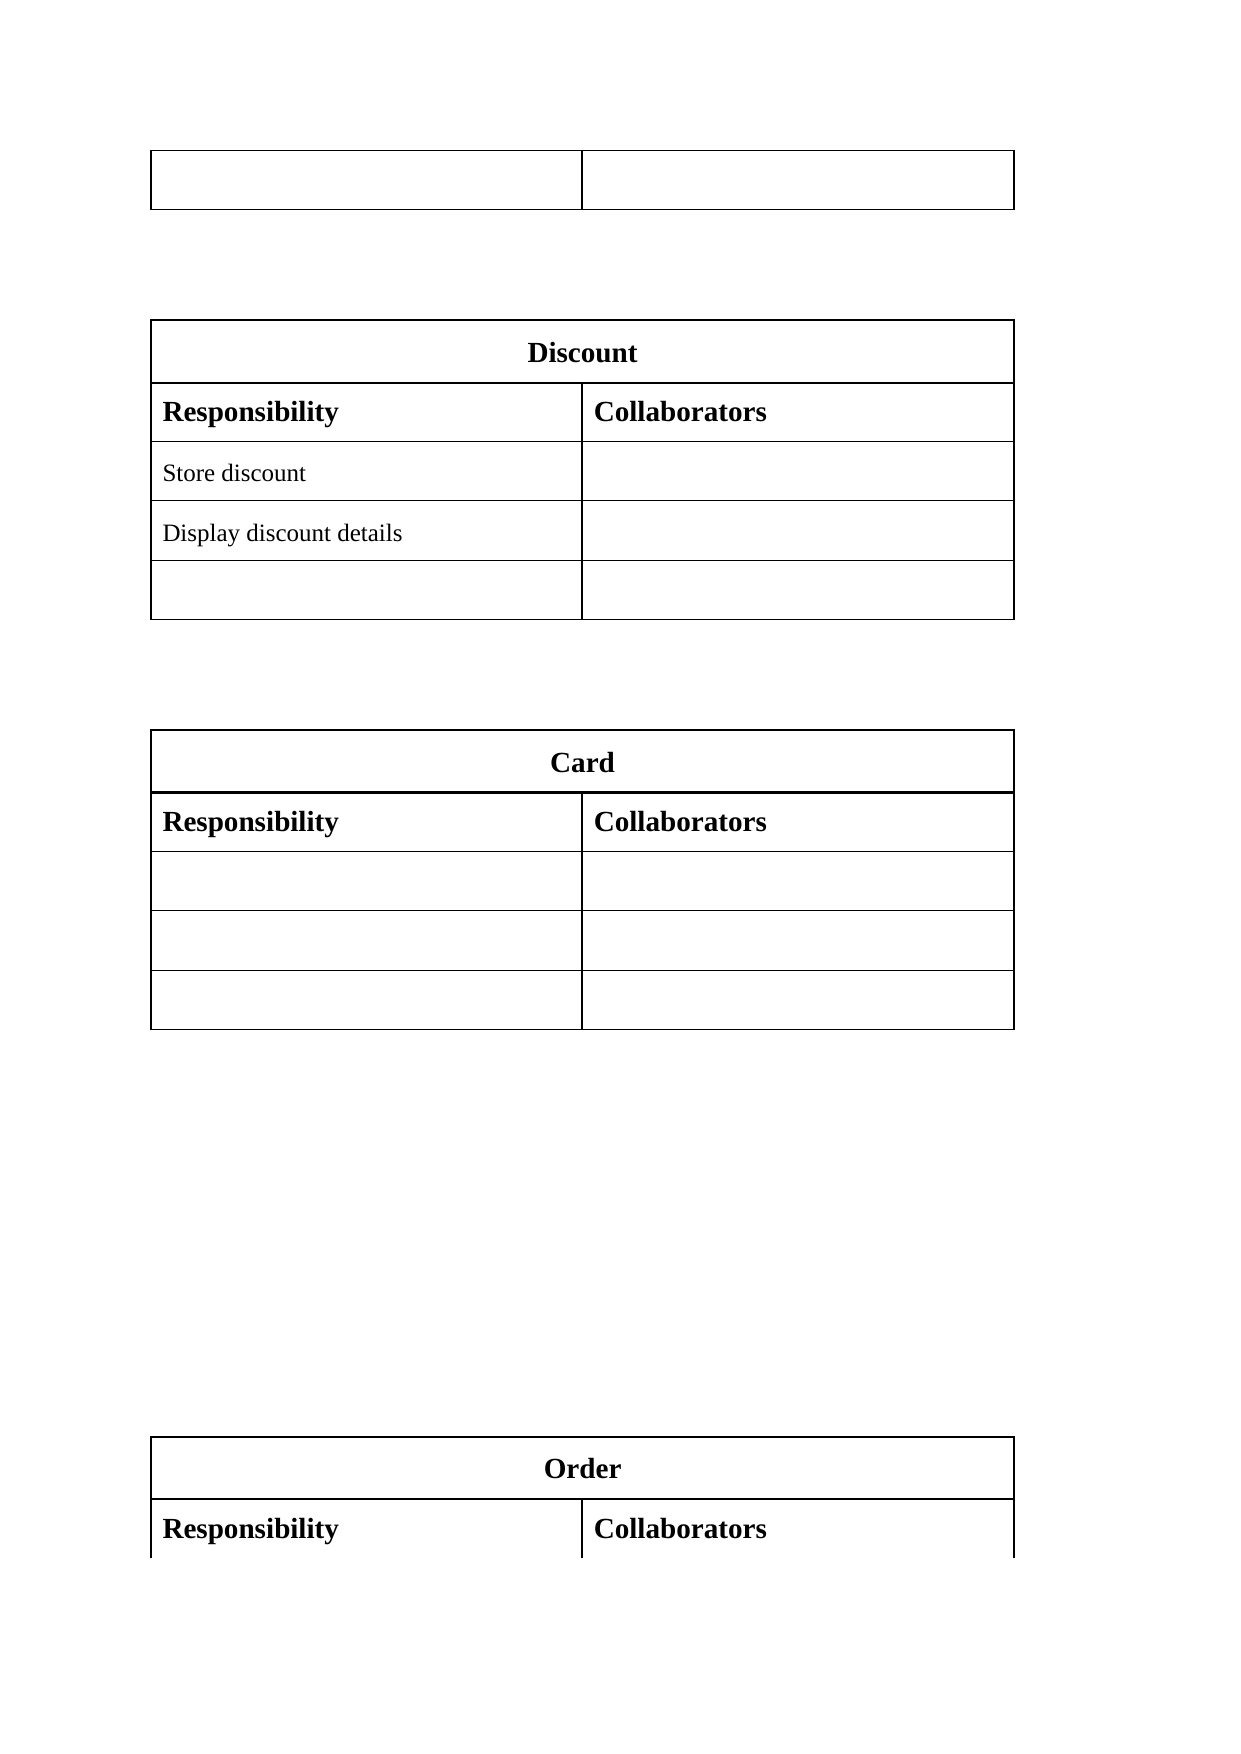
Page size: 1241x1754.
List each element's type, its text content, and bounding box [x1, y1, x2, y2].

table_header Card [152, 731, 1013, 791]
table_cell Responsibility [152, 794, 581, 851]
table_cell [152, 911, 581, 969]
table_cell Responsibility [152, 384, 581, 441]
table_cell Collaborators [583, 384, 1013, 441]
table_cell [583, 911, 1013, 969]
table_cell [152, 151, 581, 209]
table_cell [583, 561, 1013, 619]
table_cell [583, 151, 1013, 209]
table_cell Display discount details [152, 501, 581, 560]
table_cell Collaborators [583, 794, 1013, 851]
table_cell [583, 852, 1013, 910]
table_cell [152, 971, 581, 1029]
table_cell [583, 442, 1013, 500]
table_cell [152, 561, 581, 619]
table_cell [583, 501, 1013, 560]
table_cell [583, 971, 1013, 1029]
table_cell [152, 852, 581, 910]
table_header Order [152, 1438, 1013, 1498]
table_cell Collaborators [583, 1500, 1013, 1557]
table_header Discount [152, 321, 1013, 382]
table_cell Store discount [152, 442, 581, 500]
table_cell Responsibility [152, 1500, 581, 1557]
